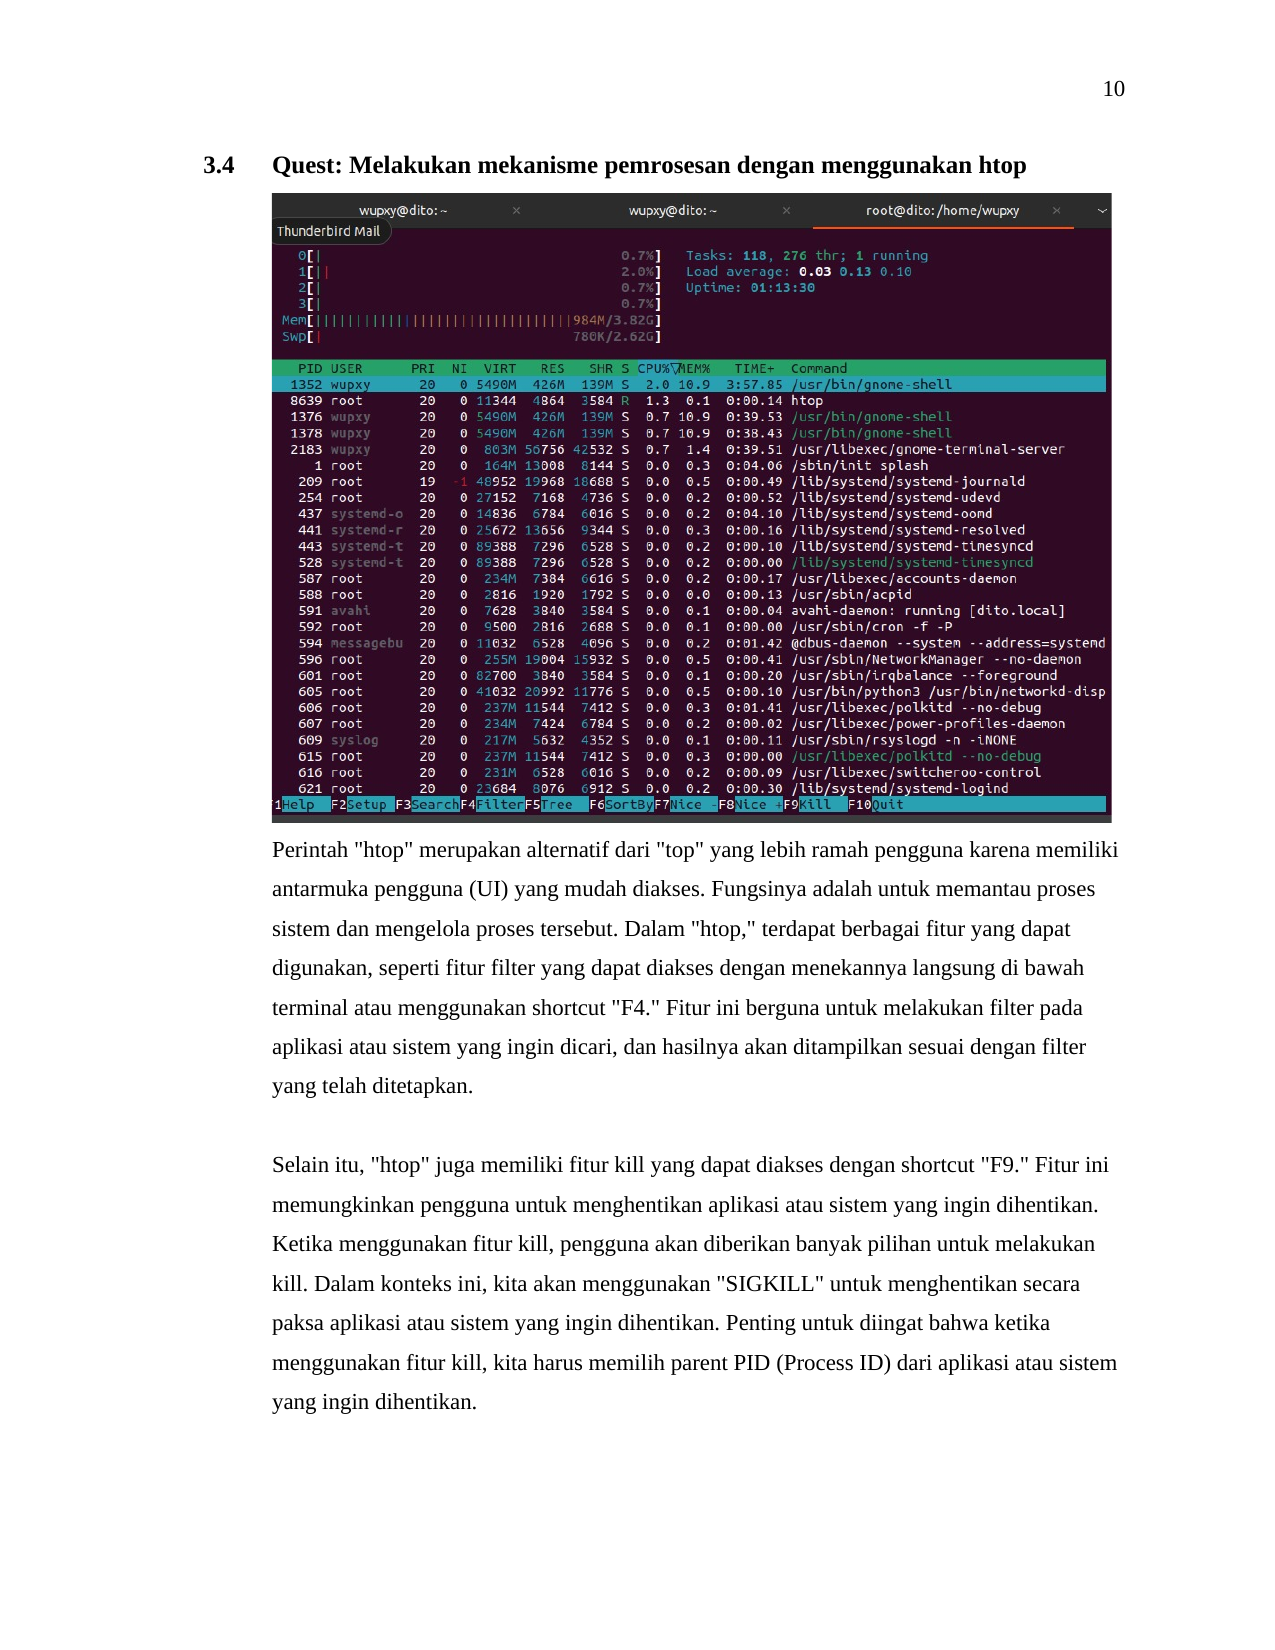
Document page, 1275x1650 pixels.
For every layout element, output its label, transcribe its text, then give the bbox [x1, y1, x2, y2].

text Selain itu, "htop" juga memiliki fitur kill yang dapat diakses dengan shortcut "F9." Fitur ini memungkinkan pengguna untuk menghentikan aplikasi atau sistem yang ingin dihentikan. Ketika menggunakan fitur kill, pengguna akan diberikan banyak pilihan untuk melakukan kill. Dalam konteks ini, kita akan menggunakan "SIGKILL" untuk menghentikan secara paksa aplikasi atau sistem yang ingin dihentikan. Penting untuk diingat bahwa ketika menggunakan fitur kill, kita harus memilih parent PID (Process ID) dari aplikasi atau sistem yang ingin dihentikan. [272, 1152, 1125, 1415]
subtitle Quest: Melakukan mekanisme pemrosesan dengan menggunakan htop [234, 150, 1125, 179]
text Perintah "htop" merupakan alternatif dari "top" yang lebih ramah pengguna karena memiliki antarmuka pengguna (UI) yang mudah diakses. Fungsinya adalah untuk memantau proses sistem dan mengelola proses tersebut. Dalam "htop," terdapat berbagai fitur yang dapat digunakan, seperti fitur filter yang dapat diakses dengan menekannya langsung di bawah terminal atau menggunakan shortcut "F4." Fitur ini berguna untuk melakukan filter pada aplikasi atau sistem yang ingin dicari, dan hasilnya akan ditampilkan sesuai dengan filter yang telah ditetapkan. [272, 836, 1125, 1099]
picture [271, 193, 1112, 823]
